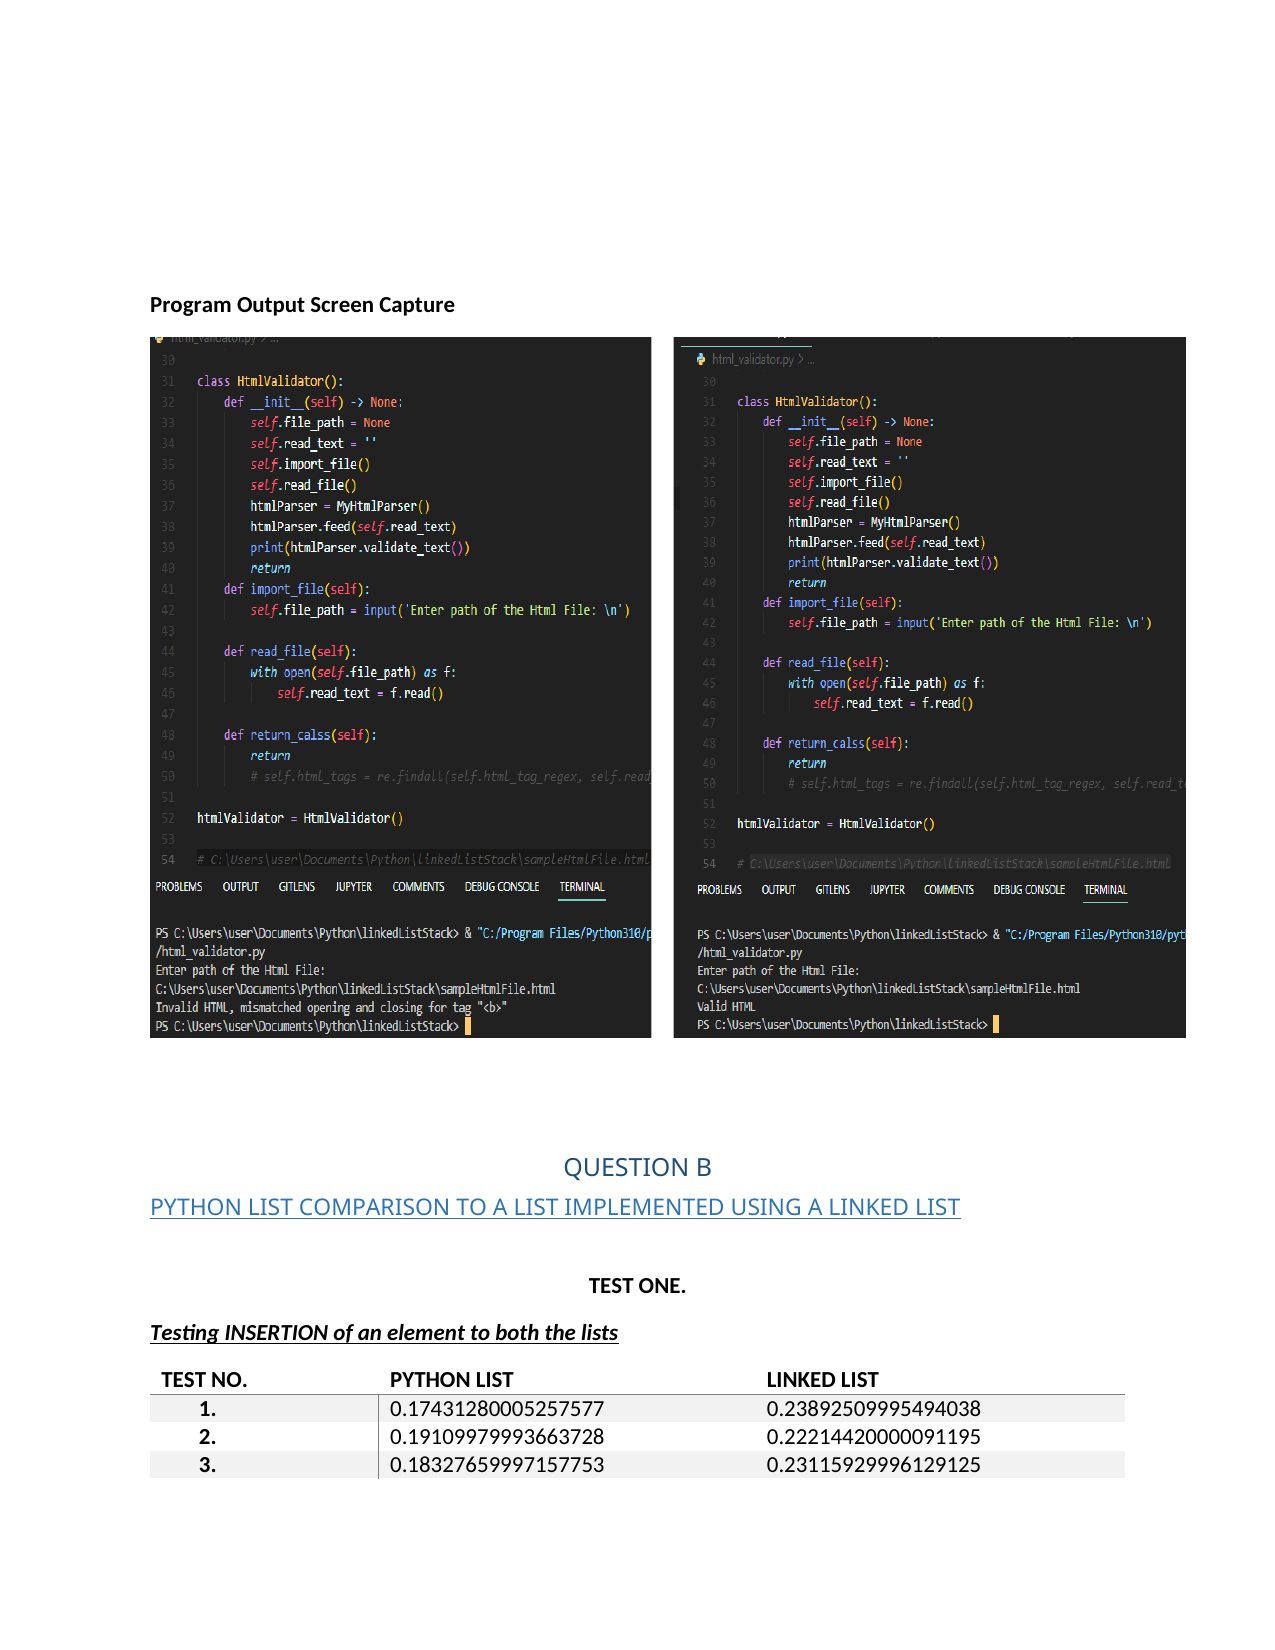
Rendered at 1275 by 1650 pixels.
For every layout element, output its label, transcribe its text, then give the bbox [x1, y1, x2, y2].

table_header tEST nO. [150, 1365, 379, 1393]
table_cell 0.22214420000091195 [755, 1423, 1125, 1451]
subtitle QUESTION B [150, 1150, 1125, 1184]
picture [150, 337, 652, 1038]
table_header linked list [755, 1365, 1125, 1393]
table_cell 0.18327659997157753 [379, 1451, 755, 1478]
table_header Python list [379, 1365, 755, 1393]
text Testing INSERTION of an element to both the lists [150, 1318, 1125, 1347]
subtitle PYTHON LIST COMPARISON TO A LIST IMPLEMENTED USING A LINKED LIST [150, 1191, 1125, 1222]
table_cell 0.23892509995494038 [755, 1395, 1125, 1422]
table_cell 0.17431280005257577 [379, 1395, 755, 1422]
table_cell [150, 1451, 378, 1478]
picture [673, 337, 1186, 1038]
text Program Output Screen Capture [150, 291, 1125, 319]
table_cell [150, 1423, 378, 1451]
table_cell 0.23115929996129125 [755, 1451, 1125, 1478]
table_cell 0.19109979993663728 [379, 1423, 755, 1451]
text TEST ONE. [150, 1272, 1125, 1300]
table_cell [150, 1395, 378, 1422]
